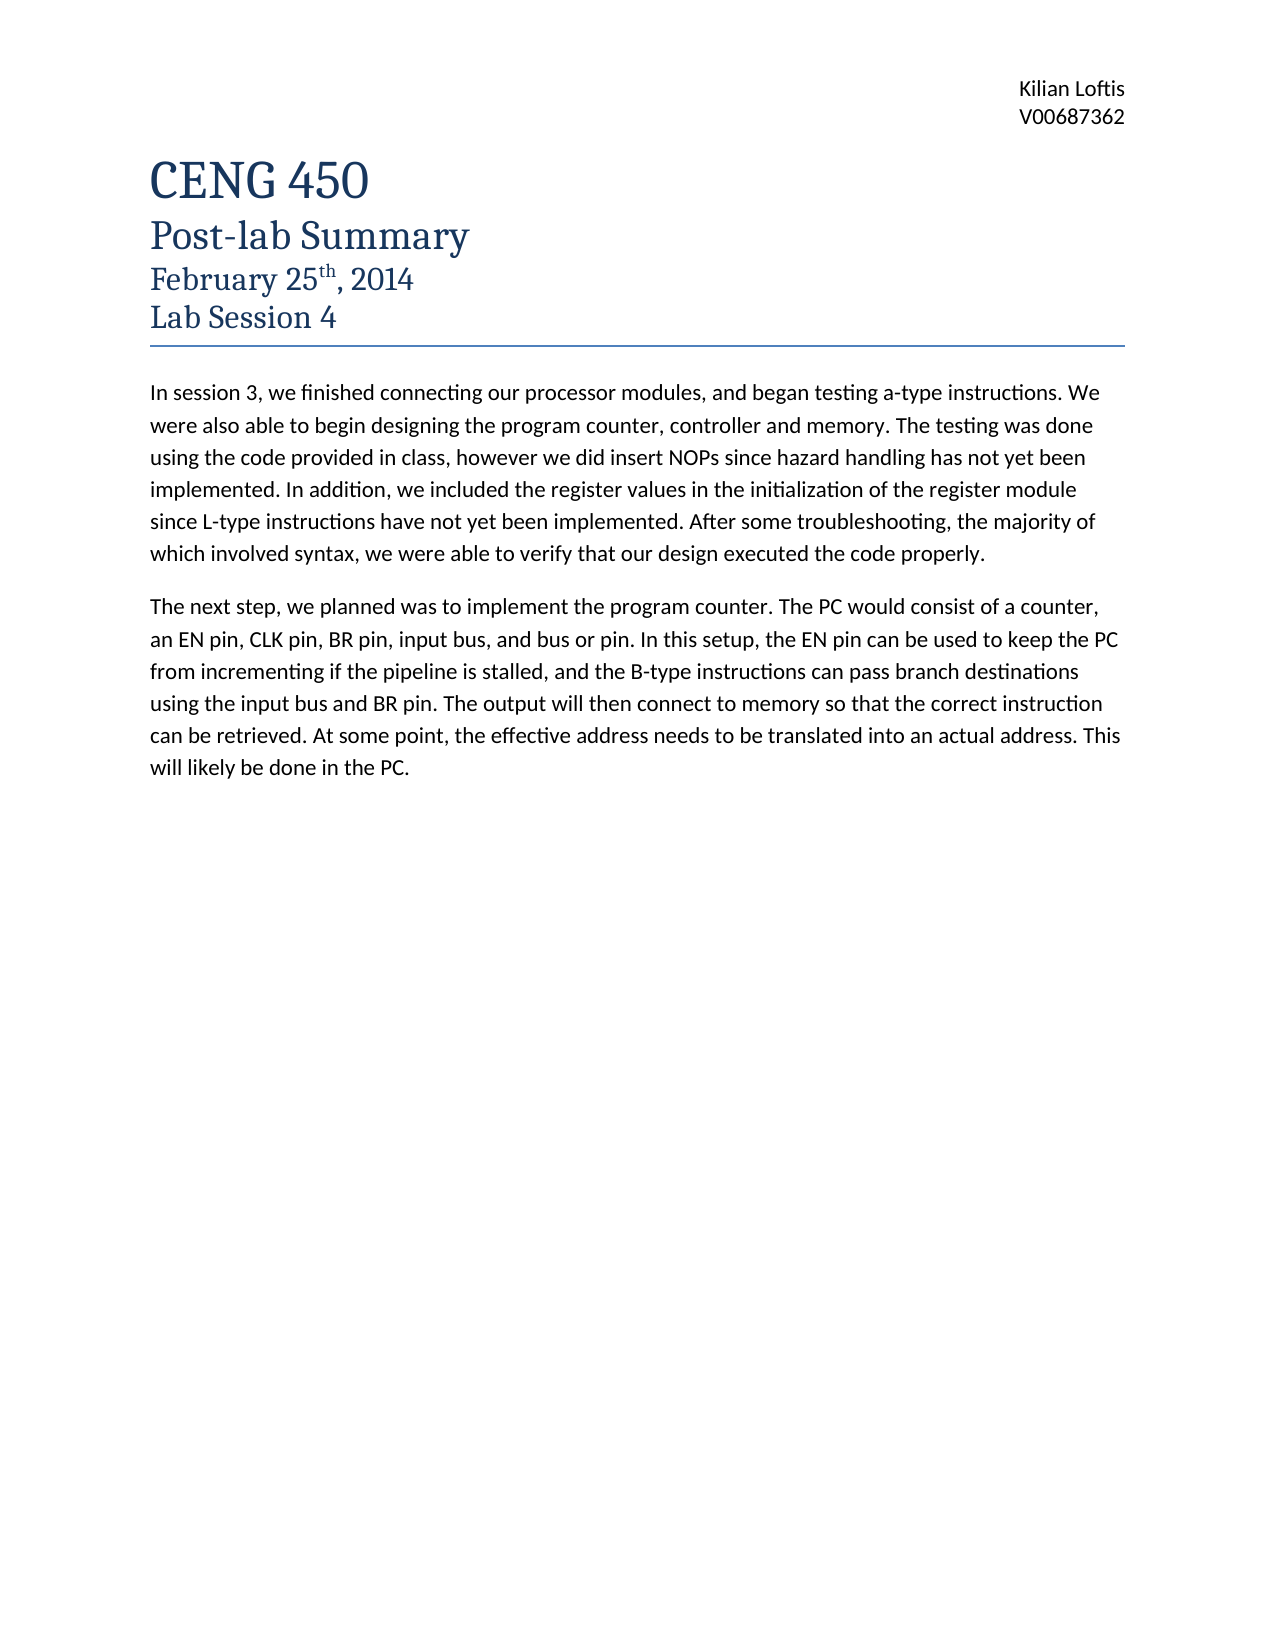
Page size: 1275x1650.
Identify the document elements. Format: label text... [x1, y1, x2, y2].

title Post-lab Summary [150, 212, 1125, 260]
text The next step, we planned was to implement the program counter. The PC would consist of a counter, an EN pin, CLK pin, BR pin, input bus, and bus or pin. In this setup, the EN pin can be used to keep the PC from incrementing if the pipeline is stalled, and the B-type instructions can pass branch destinations using the input bus and BR pin. The output will then connect to memory so that the correct instruction can be retrieved. At some point, the effective address needs to be translated into an actual address. This will likely be done in the PC. [150, 592, 1125, 781]
title Lab Session 4 [150, 298, 1125, 345]
text In session 3, we finished connecting our processor modules, and began testing a-type instructions. We were also able to begin designing the program counter, controller and memory. The testing was done using the code provided in class, however we did insert NOPs since hazard handling has not yet been implemented. In addition, we included the register values in the initialization of the register module since L-type instructions have not yet been implemented. After some troubleshooting, the majority of which involved syntax, we were able to verify that our design executed the code properly. [150, 378, 1125, 567]
title February 25th, 2014 [150, 260, 1125, 298]
title CENG 450 [150, 150, 1125, 212]
